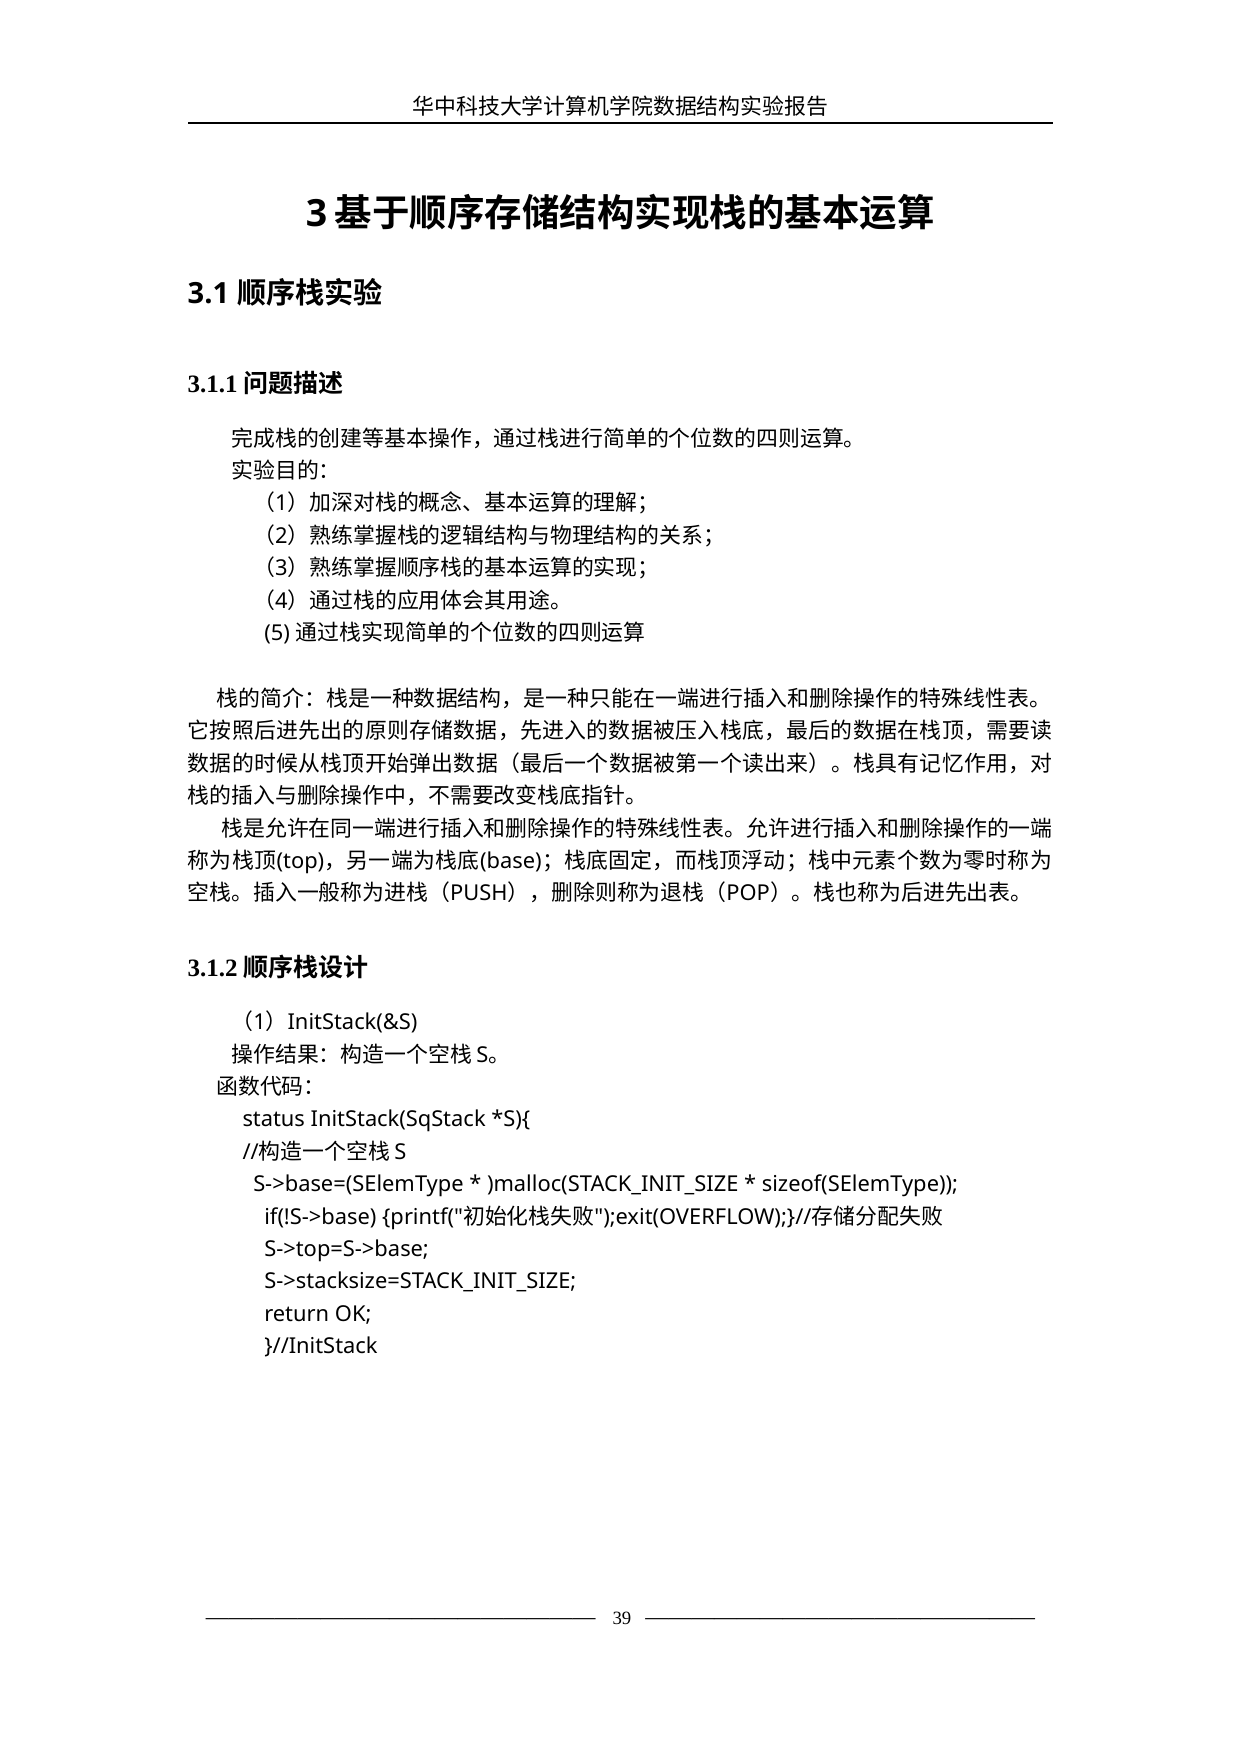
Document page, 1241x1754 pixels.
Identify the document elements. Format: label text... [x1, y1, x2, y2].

text （2）熟练掌握栈的逻辑结构与物理结构的关系； [187, 518, 1053, 550]
text S->top=S->base; [187, 1231, 1053, 1264]
text return OK; [187, 1296, 1053, 1329]
text 3基于顺序存储结构实现栈的基本运算 [187, 178, 1053, 243]
text （1）InitStack(&S) [187, 1004, 1053, 1036]
text 3.1.2 顺序栈设计 [187, 933, 1053, 998]
text }//InitStack [187, 1329, 1053, 1361]
text 操作结果：构造一个空栈S。 [187, 1036, 1053, 1069]
text S->base=(SElemType * )malloc(STACK_INIT_SIZE * sizeof(SElemType)); [187, 1166, 1053, 1199]
text //构造一个空栈S [187, 1134, 1053, 1166]
text status InitStack(SqStack *S){ [187, 1101, 1053, 1134]
text (5) 通过栈实现简单的个位数的四则运算 [187, 615, 1053, 648]
text 3.1 顺序栈实验 [187, 259, 1053, 324]
text if(!S->base) {printf("初始化栈失败");exit(OVERFLOW);}//存储分配失败 [187, 1199, 1053, 1231]
text 实验目的： [187, 453, 1053, 485]
text 3.1.1 问题描述 [187, 349, 1053, 414]
text 函数代码： [187, 1069, 1053, 1101]
text （4）通过栈的应用体会其用途。 [187, 583, 1053, 615]
text 完成栈的创建等基本操作，通过栈进行简单的个位数的四则运算。 [187, 420, 1053, 453]
text （3）熟练掌握顺序栈的基本运算的实现； [187, 550, 1053, 583]
text 栈的简介：栈是一种数据结构，是一种只能在一端进行插入和删除操作的特殊线性表。它按照后进先出的原则存储数据，先进入的数据被压入栈底，最后的数据在栈顶，需要读数据的时候从栈顶开始弹出数据（最后一个数据被第一个读出来）。栈具有记忆作用，对栈的插入与删除操作中，不需要改变栈底指针。 [187, 680, 1053, 810]
text （1）加深对栈的概念、基本运算的理解； [187, 485, 1053, 518]
text 栈是允许在同一端进行插入和删除操作的特殊线性表。允许进行插入和删除操作的一端称为栈顶(top)，另一端为栈底(base)；栈底固定，而栈顶浮动；栈中元素个数为零时称为空栈。插入一般称为进栈（PUSH），删除则称为退栈（POP）。栈也称为后进先出表。 [187, 810, 1053, 908]
text S->stacksize=STACK_INIT_SIZE; [187, 1264, 1053, 1296]
